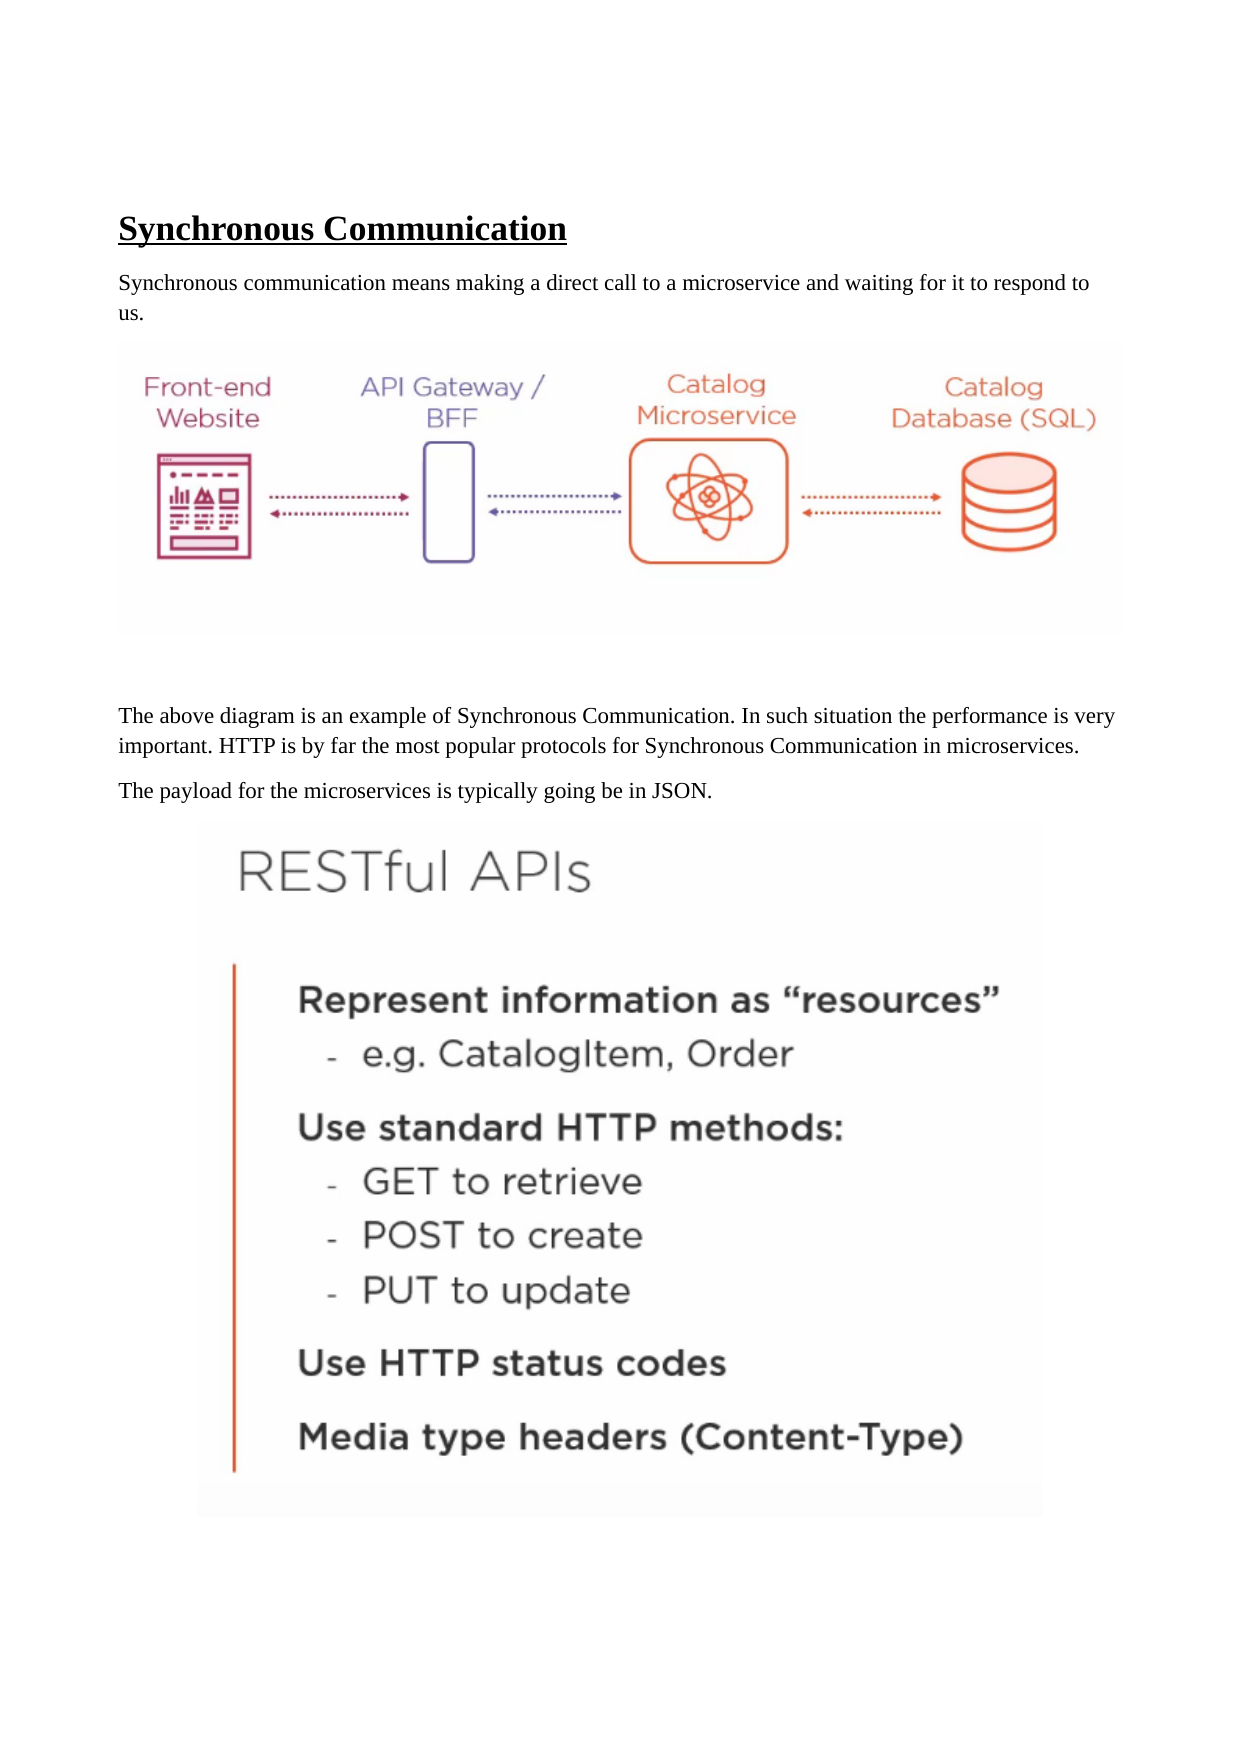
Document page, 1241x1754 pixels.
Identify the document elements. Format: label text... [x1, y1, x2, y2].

picture [197, 820, 1043, 1517]
text The payload for the microservices is typically going be in JSON. [118, 777, 1122, 803]
text The above diagram is an example of Synchronous Communication. In such situation the performance is very important. HTTP is by far the most popular protocols for Synchronous Communication in microservices. [118, 702, 1122, 759]
text Synchronous Communication [118, 208, 1122, 248]
picture [118, 342, 1123, 636]
text Synchronous communication means making a direct call to a microservice and waiting for it to respond to us. [118, 269, 1122, 326]
